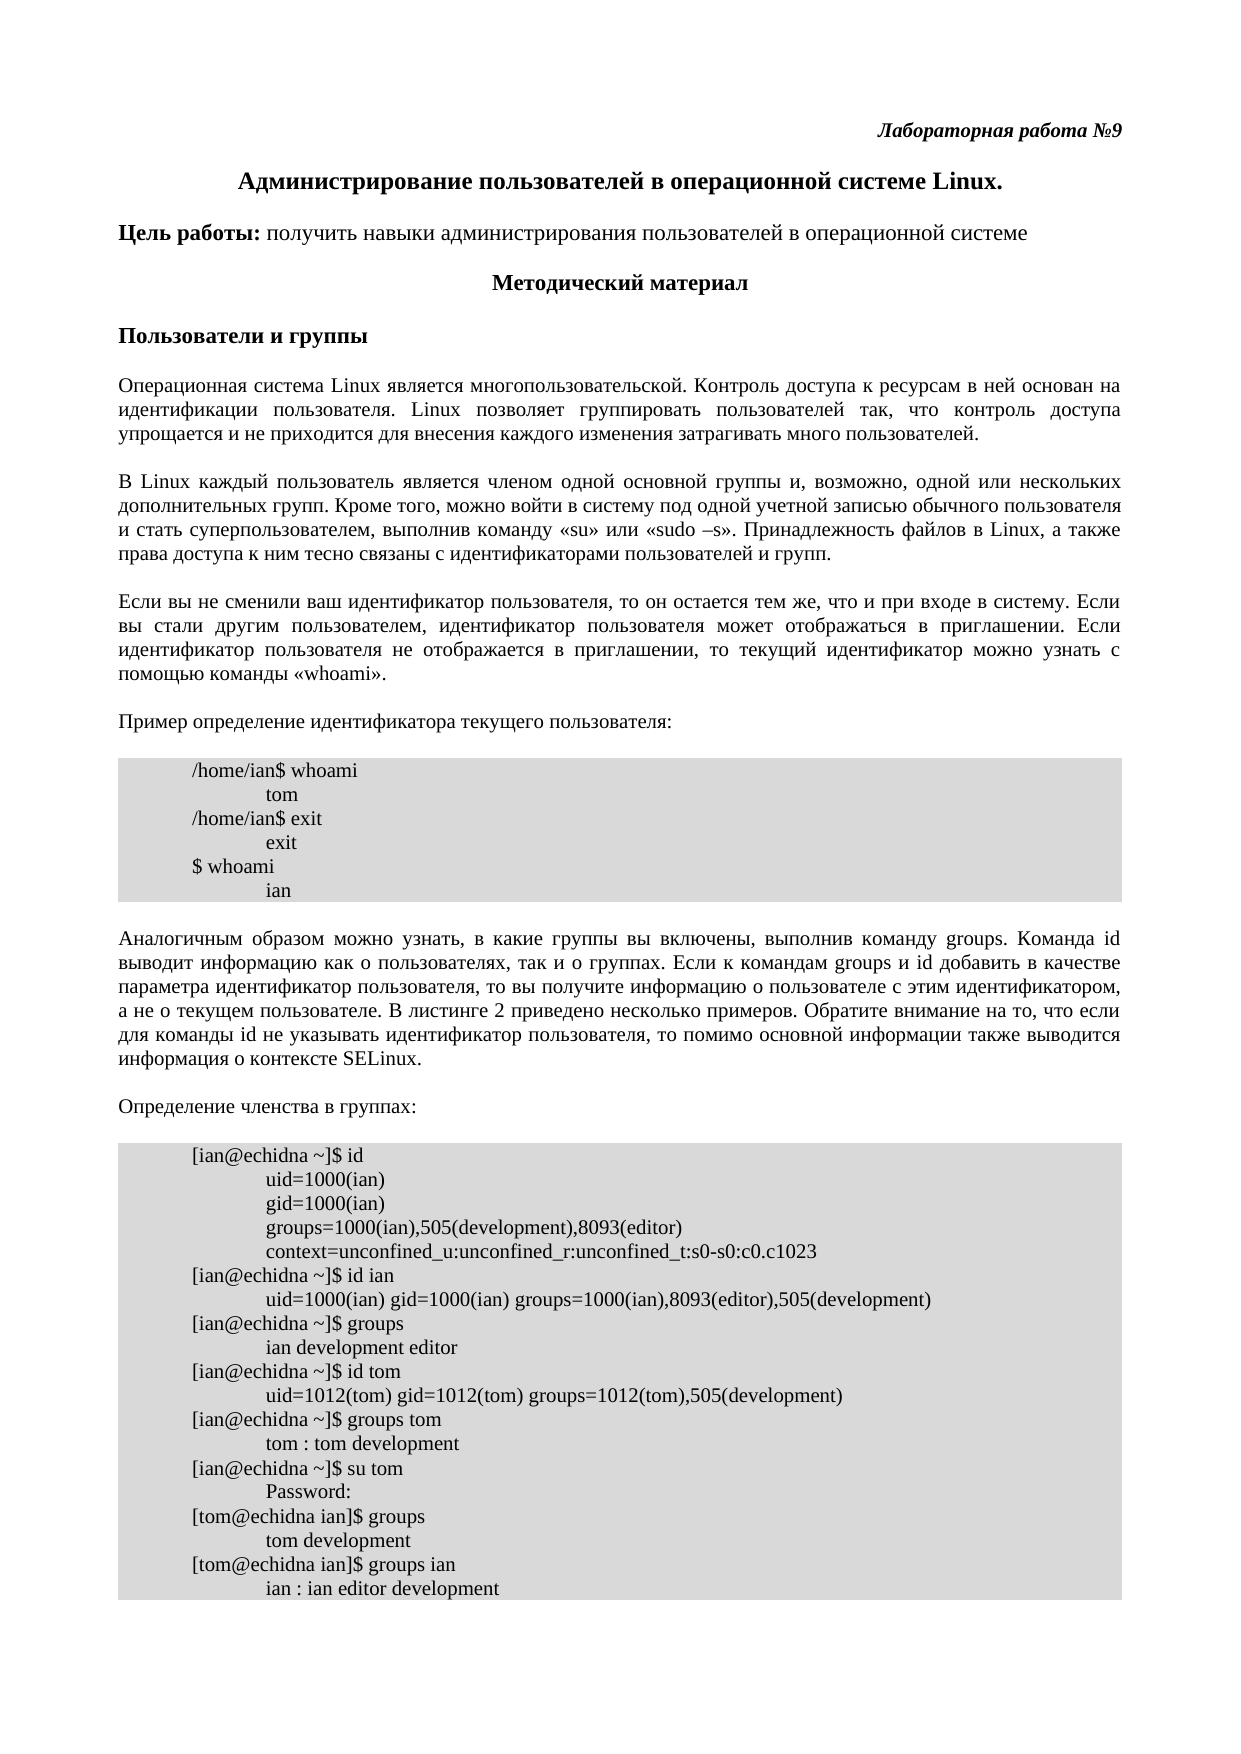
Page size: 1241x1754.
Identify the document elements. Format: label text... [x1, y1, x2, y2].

text [ian@echidna ~]$ groups [118, 1311, 1122, 1335]
text $ whoami [118, 854, 1122, 878]
text Цель работы: получить навыки администрирования пользователей в операционной системе [118, 219, 1122, 245]
text ian : ian editor development [118, 1576, 1122, 1600]
text [ian@echidna ~]$ groups tom [118, 1407, 1122, 1431]
text tom [118, 782, 1122, 806]
text tom development [118, 1528, 1122, 1552]
text Администрирование пользователей в операционной системе Linux. [118, 166, 1122, 195]
text [ian@echidna ~]$ su tom [118, 1455, 1122, 1479]
text /home/ian$ whoami [118, 758, 1122, 782]
text [ian@echidna ~]$ id tom [118, 1359, 1122, 1383]
text [ian@echidna ~]$ id ian [118, 1263, 1122, 1287]
text [ian@echidna ~]$ id [118, 1143, 1122, 1167]
text uid=1000(ian) gid=1000(ian) groups=1000(ian),8093(editor),505(development) [118, 1287, 1122, 1311]
text exit [118, 830, 1122, 854]
text Аналогичным образом можно узнать, в какие группы вы включены, выполнив команду groups. Команда id выводит информацию как о пользователях, так и о группах. Если к командам groups и id добавить в качестве параметра идентификатор пользователя, то вы получите информацию о пользователе с этим идентификатором, а не о текущем пользователе. В листинге 2 приведено несколько примеров. Обратите внимание на то, что если для команды id не указывать идентификатор пользователя, то помимо основной информации также выводится информация о контексте SELinux. [118, 926, 1122, 1070]
text groups=1000(ian),505(development),8093(editor) [118, 1215, 1122, 1239]
text Пользователи и группы [118, 322, 1122, 348]
text ian development editor [118, 1335, 1122, 1359]
text [tom@echidna ian]$ groups [118, 1503, 1122, 1528]
text context=unconfined_u:unconfined_r:unconfined_t:s0-s0:c0.c1023 [118, 1239, 1122, 1263]
text tom : tom development [118, 1431, 1122, 1455]
text Определение членства в группах: [118, 1094, 1122, 1118]
text Password: [118, 1479, 1122, 1503]
text Операционная система Linux является многопользовательской. Контроль доступа к ресурсам в ней основан на идентификации пользователя. Linux позволяет группировать пользователей так, что контроль доступа упрощается и не приходится для внесения каждого изменения затрагивать много пользователей. [118, 373, 1122, 445]
text В Linux каждый пользователь является членом одной основной группы и, возможно, одной или нескольких дополнительных групп. Кроме того, можно войти в систему под одной учетной записью обычного пользователя и стать суперпользователем, выполнив команду «su» или «sudo –s». Принадлежность файлов в Linux, а также права доступа к ним тесно связаны с идентификаторами пользователей и групп. [118, 469, 1122, 565]
text uid=1012(tom) gid=1012(tom) groups=1012(tom),505(development) [118, 1383, 1122, 1407]
text gid=1000(ian) [118, 1191, 1122, 1215]
text Если вы не сменили ваш идентификатор пользователя, то он остается тем же, что и при входе в систему. Если вы стали другим пользователем, идентификатор пользователя может отображаться в приглашении. Если идентификатор пользователя не отображается в приглашении, то текущий идентификатор можно узнать с помощью команды «whoami». [118, 589, 1122, 685]
text /home/ian$ exit [118, 806, 1122, 830]
text Пример определение идентификатора текущего пользователя: [118, 709, 1122, 733]
text ian [118, 878, 1122, 902]
text Методический материал [118, 269, 1122, 296]
text Лабораторная работа №9 [118, 118, 1122, 142]
text [tom@echidna ian]$ groups ian [118, 1552, 1122, 1576]
text uid=1000(ian) [118, 1167, 1122, 1191]
